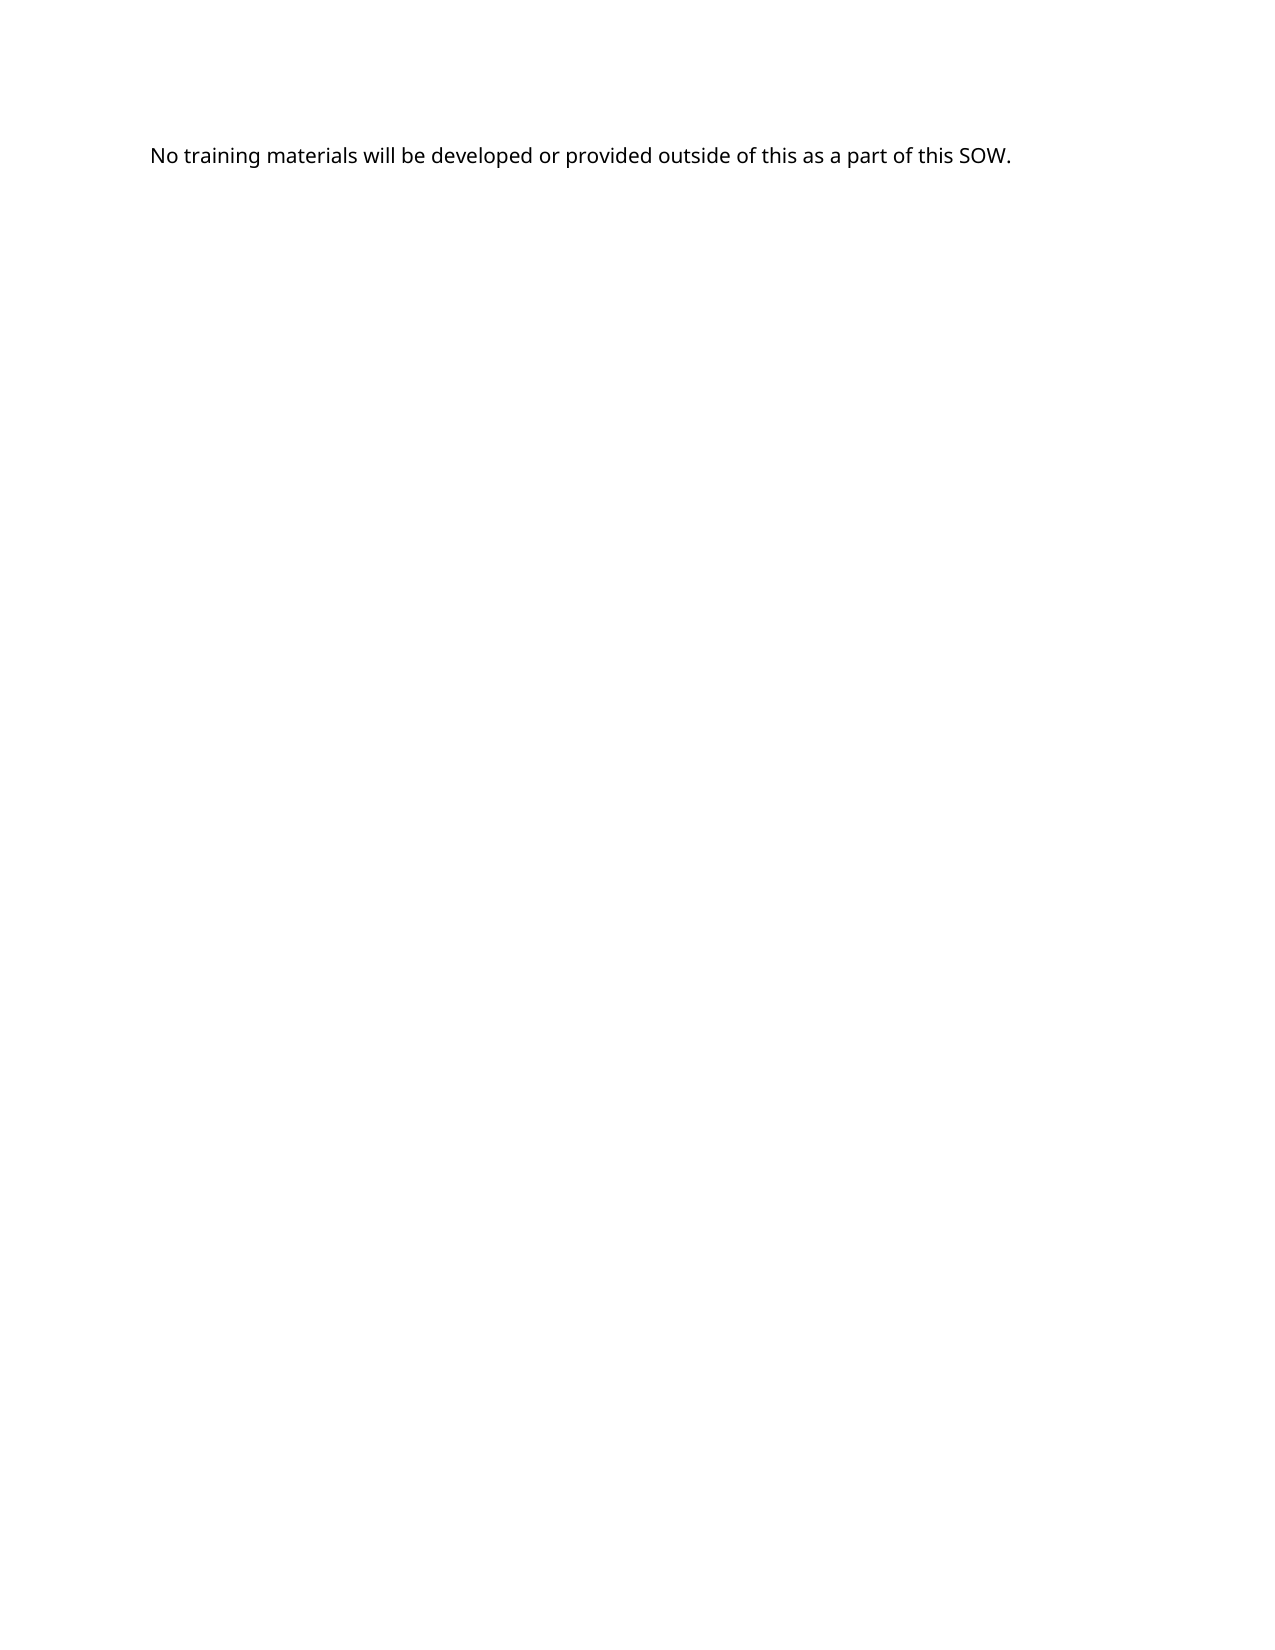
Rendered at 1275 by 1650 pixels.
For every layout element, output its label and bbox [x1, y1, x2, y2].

text [150, 142, 1127, 170]
